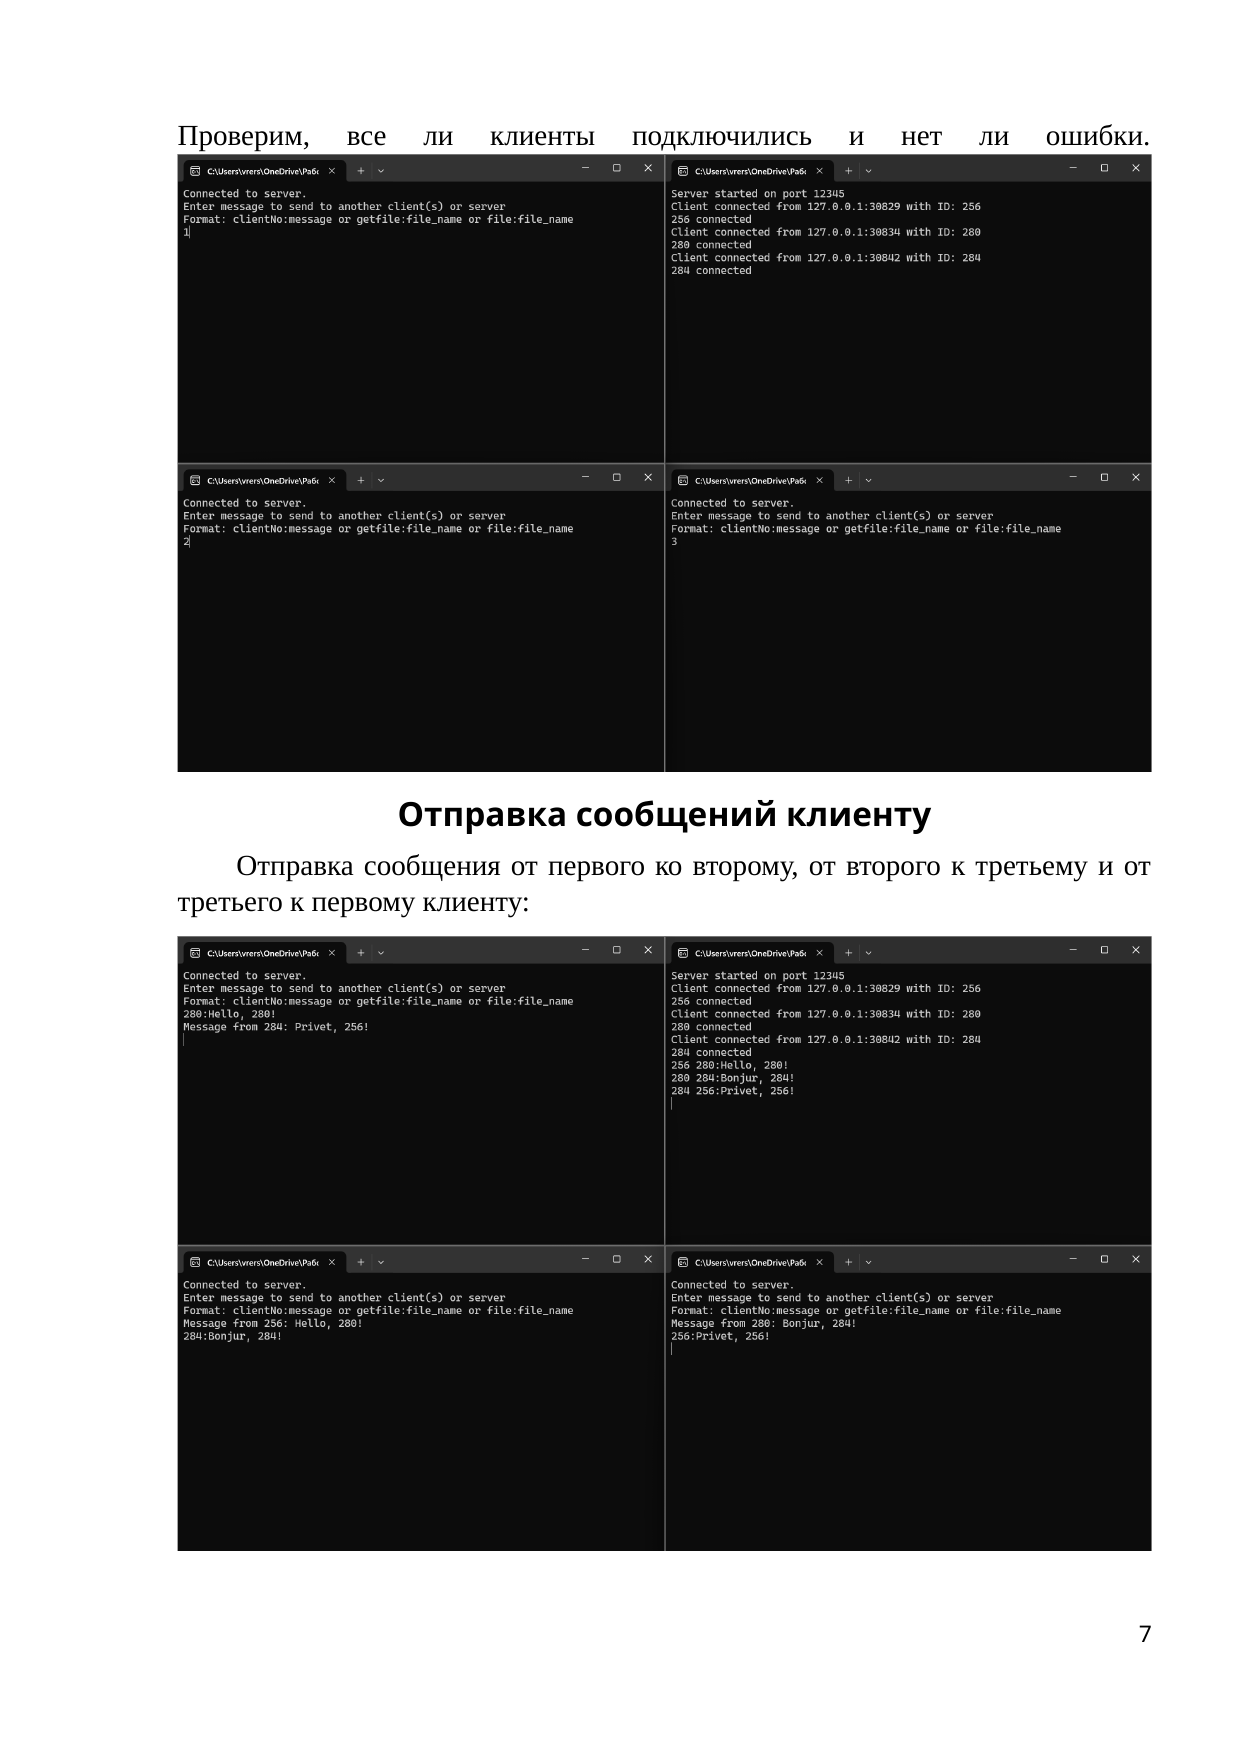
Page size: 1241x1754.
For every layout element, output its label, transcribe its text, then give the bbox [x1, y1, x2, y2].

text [177, 118, 1152, 154]
subtitle Отправка сообщений клиенту [177, 791, 1152, 836]
text Отправка сообщения от первого ко второму, от второго к третьему и от третьего к первому клиенту: [177, 848, 1152, 917]
picture [177, 936, 1152, 1551]
picture [177, 154, 1152, 772]
